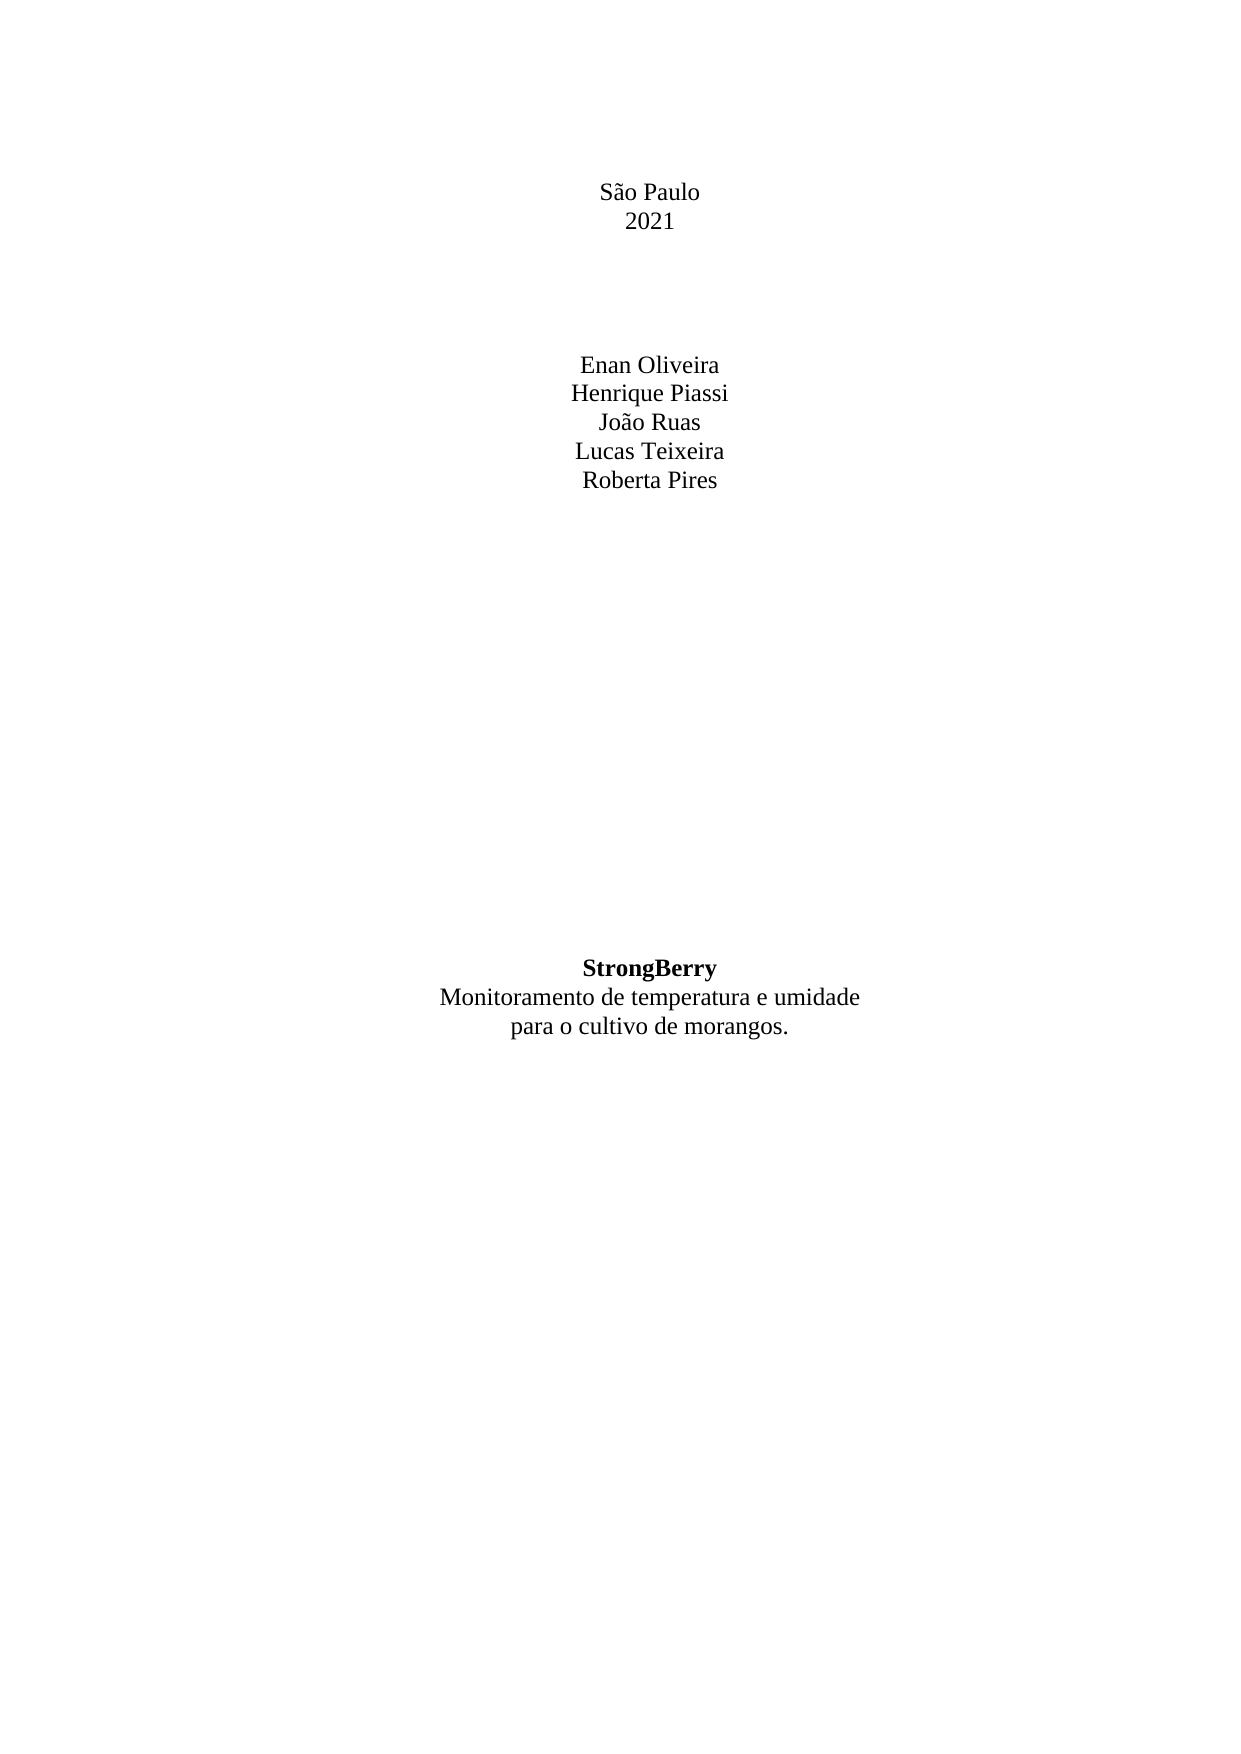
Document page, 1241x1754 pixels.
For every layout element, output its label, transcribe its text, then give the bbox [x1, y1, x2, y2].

text 2021 [177, 206, 1122, 235]
text São Paulo [177, 177, 1122, 206]
text Lucas Teixeira [177, 436, 1122, 465]
text Roberta Pires [177, 465, 1122, 493]
text João Ruas [177, 407, 1122, 436]
text Monitoramento de temperatura e umidade [177, 982, 1122, 1011]
text StrongBerry [177, 953, 1122, 982]
text Henrique Piassi [177, 378, 1122, 407]
text Enan Oliveira [177, 350, 1122, 378]
text para o cultivo de morangos. [177, 1011, 1122, 1040]
